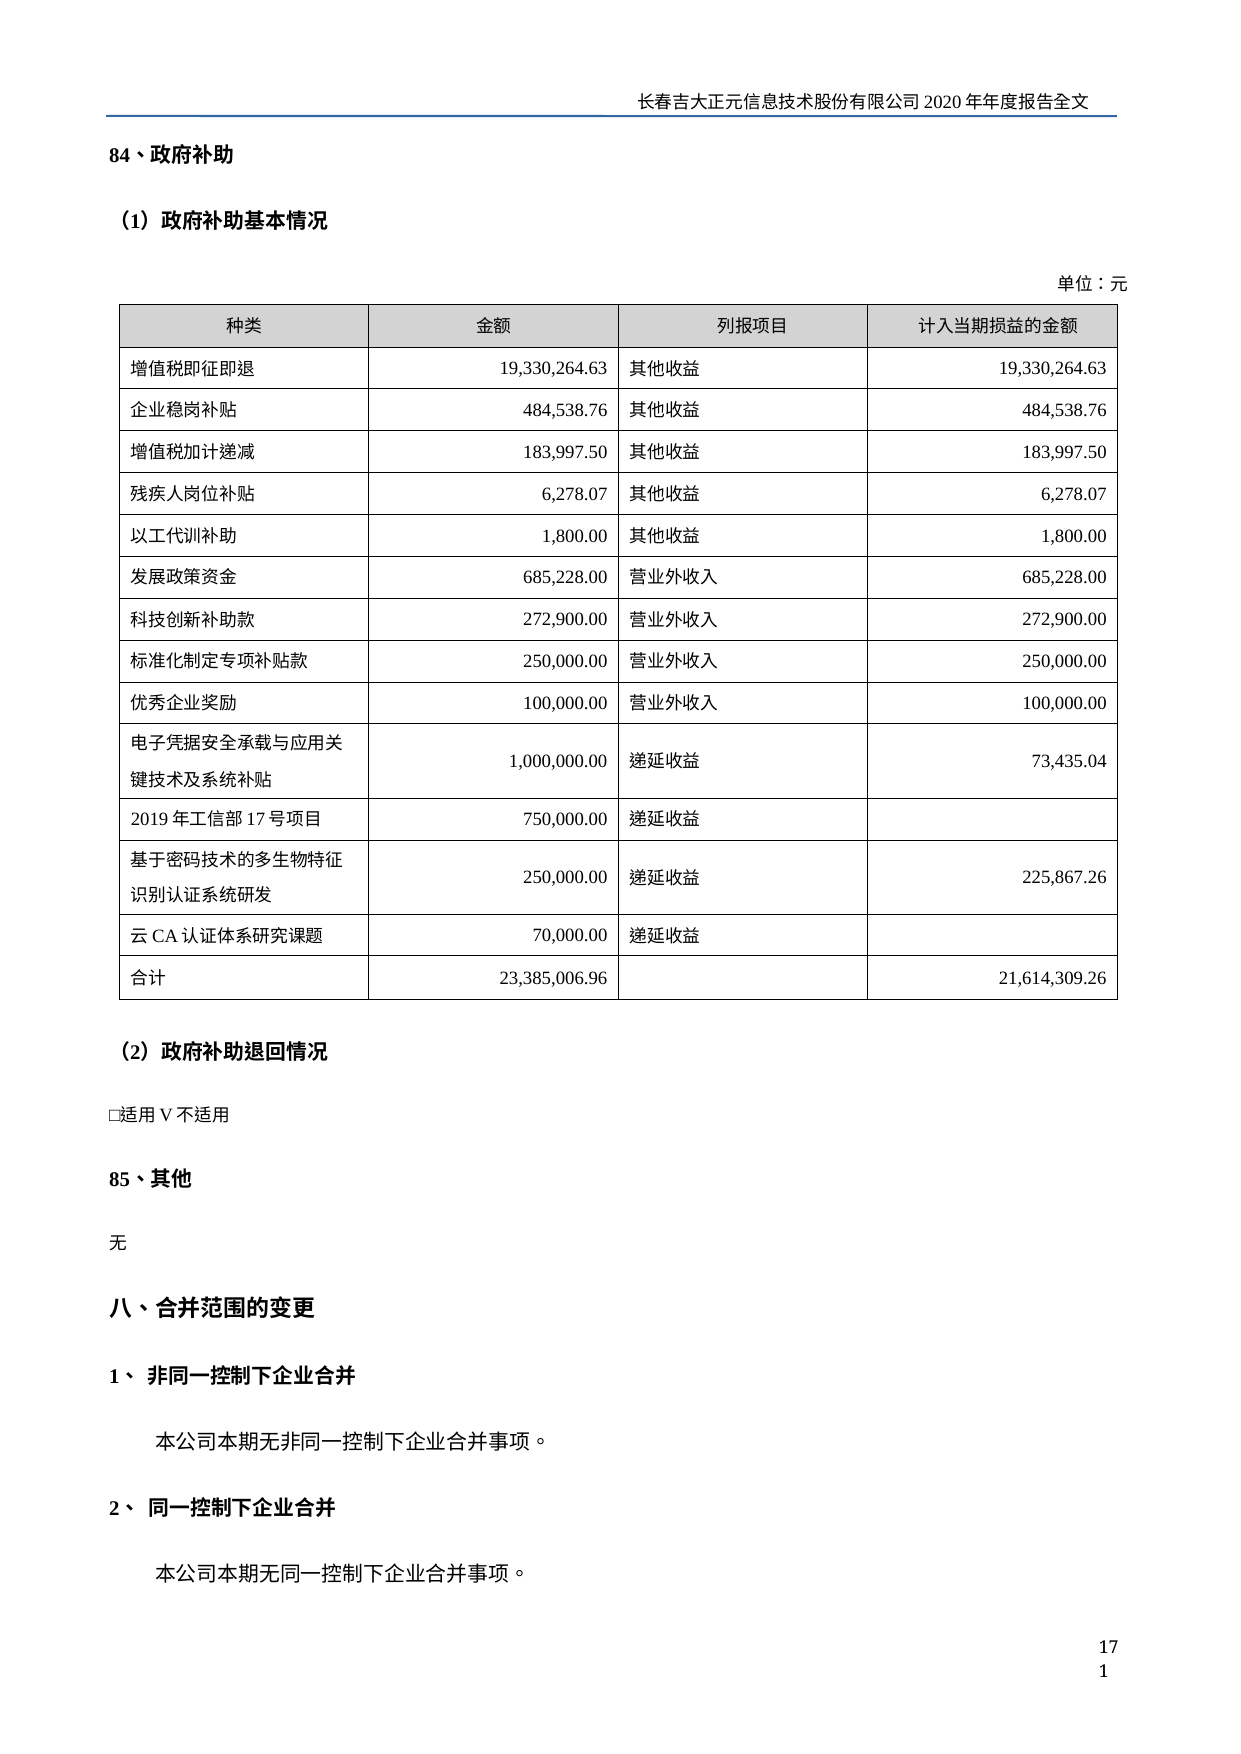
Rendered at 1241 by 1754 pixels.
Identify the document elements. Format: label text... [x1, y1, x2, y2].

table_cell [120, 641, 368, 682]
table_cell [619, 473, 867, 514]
text 85、其他 [109, 1164, 1128, 1193]
text （2）政府补助退回情况 [109, 1037, 1128, 1065]
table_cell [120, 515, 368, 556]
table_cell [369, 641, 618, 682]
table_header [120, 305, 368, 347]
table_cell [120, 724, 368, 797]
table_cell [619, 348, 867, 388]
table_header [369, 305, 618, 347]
text □适用V不适用 [109, 1103, 1128, 1127]
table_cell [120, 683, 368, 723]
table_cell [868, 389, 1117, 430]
text 本公司本期无同一控制下企业合并事项。 [109, 1559, 1128, 1587]
text 1、 非同一控制下企业合并 [109, 1361, 1128, 1389]
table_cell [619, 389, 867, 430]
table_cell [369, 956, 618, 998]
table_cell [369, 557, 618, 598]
text 84、政府补助 [109, 140, 1128, 168]
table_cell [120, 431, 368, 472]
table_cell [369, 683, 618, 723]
text 单位：元 [109, 272, 1128, 296]
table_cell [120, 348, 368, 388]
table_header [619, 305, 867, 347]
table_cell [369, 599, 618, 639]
text 本公司本期无非同一控制下企业合并事项。 [109, 1427, 1128, 1455]
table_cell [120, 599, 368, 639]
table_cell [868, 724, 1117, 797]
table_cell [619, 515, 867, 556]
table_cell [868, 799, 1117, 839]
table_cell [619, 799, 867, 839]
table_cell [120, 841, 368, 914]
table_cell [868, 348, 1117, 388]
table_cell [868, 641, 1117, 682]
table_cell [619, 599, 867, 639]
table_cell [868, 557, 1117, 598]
text 2、 同一控制下企业合并 [109, 1493, 1128, 1521]
text 无 [109, 1231, 1128, 1255]
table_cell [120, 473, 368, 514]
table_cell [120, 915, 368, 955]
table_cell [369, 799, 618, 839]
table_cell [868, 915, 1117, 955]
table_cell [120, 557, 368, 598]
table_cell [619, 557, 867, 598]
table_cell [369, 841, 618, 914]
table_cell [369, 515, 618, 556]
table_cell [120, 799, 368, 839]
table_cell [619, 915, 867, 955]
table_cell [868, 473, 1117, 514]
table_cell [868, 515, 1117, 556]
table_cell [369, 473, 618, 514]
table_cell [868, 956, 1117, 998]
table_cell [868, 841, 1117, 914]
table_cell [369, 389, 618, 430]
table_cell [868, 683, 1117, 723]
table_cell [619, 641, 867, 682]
text 八、合并范围的变更 [109, 1292, 1128, 1323]
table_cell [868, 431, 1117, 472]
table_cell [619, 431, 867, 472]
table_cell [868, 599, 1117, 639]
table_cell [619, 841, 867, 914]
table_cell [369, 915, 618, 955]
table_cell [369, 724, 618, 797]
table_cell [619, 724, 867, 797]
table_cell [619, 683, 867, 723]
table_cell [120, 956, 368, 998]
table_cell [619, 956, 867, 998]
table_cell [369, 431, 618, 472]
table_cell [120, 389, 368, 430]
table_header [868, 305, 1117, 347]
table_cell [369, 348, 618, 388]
text （1）政府补助基本情况 [109, 206, 1128, 234]
